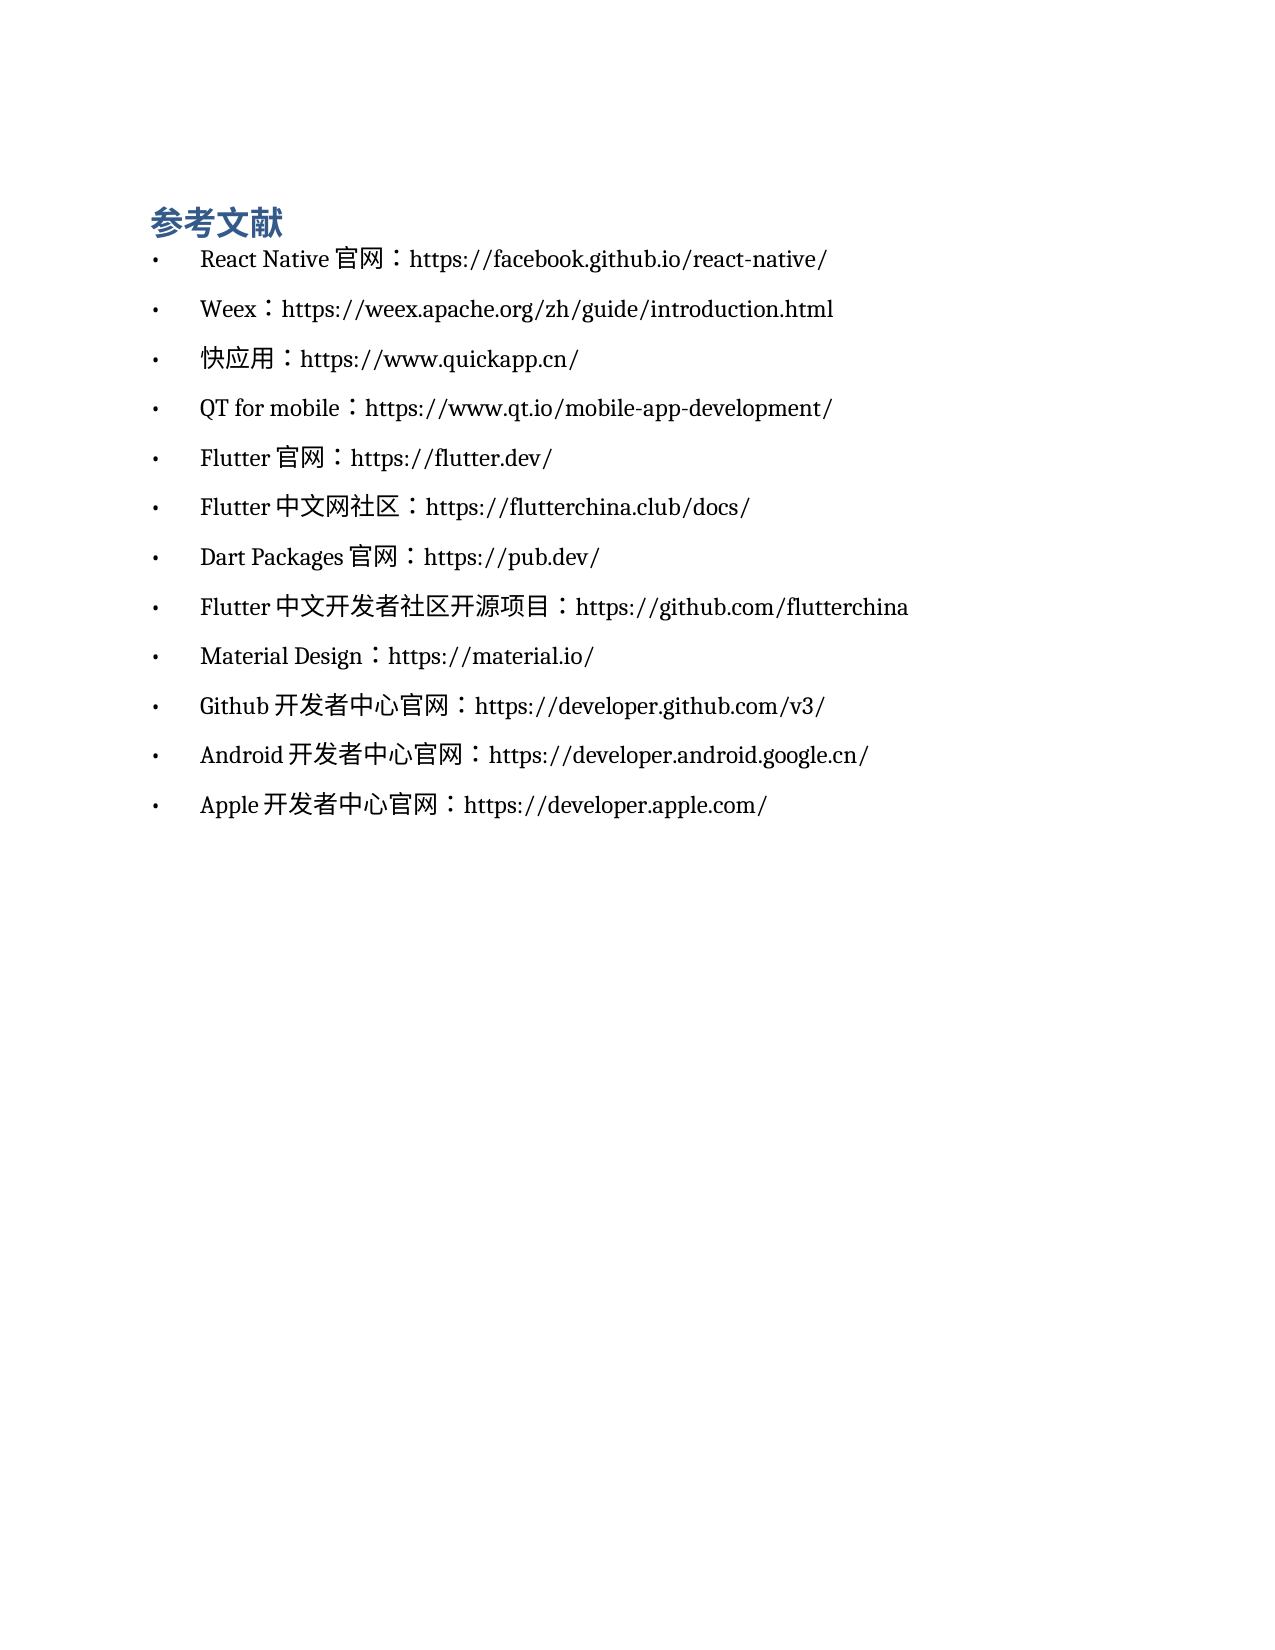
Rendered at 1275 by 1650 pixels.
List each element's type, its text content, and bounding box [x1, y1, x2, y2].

list Flutter中文网社区：https://flutterchina.club/docs/ [150, 493, 1125, 522]
list Apple开发者中心官网：https://developer.apple.com/ [150, 791, 1125, 819]
list Android开发者中心官网：https://developer.android.google.cn/ [150, 741, 1125, 770]
list 快应用：https://www.quickapp.cn/ [150, 344, 1125, 373]
list Weex：https://weex.apache.org/zh/guide/introduction.html [150, 295, 1125, 324]
list Flutter官网：https://flutter.dev/ [150, 444, 1125, 472]
list React Native官网：https://facebook.github.io/react-native/ [150, 245, 1125, 274]
list Material Design：https://material.io/ [150, 642, 1125, 671]
subtitle 参考文献 [150, 200, 1125, 245]
list Dart Packages官网：https://pub.dev/ [150, 543, 1125, 572]
list Flutter中文开发者社区开源项目：https://github.com/flutterchina [150, 592, 1125, 621]
list Github 开发者中心官网：https://developer.github.com/v3/ [150, 692, 1125, 720]
list QT for mobile：https://www.qt.io/mobile-app-development/ [150, 394, 1125, 423]
